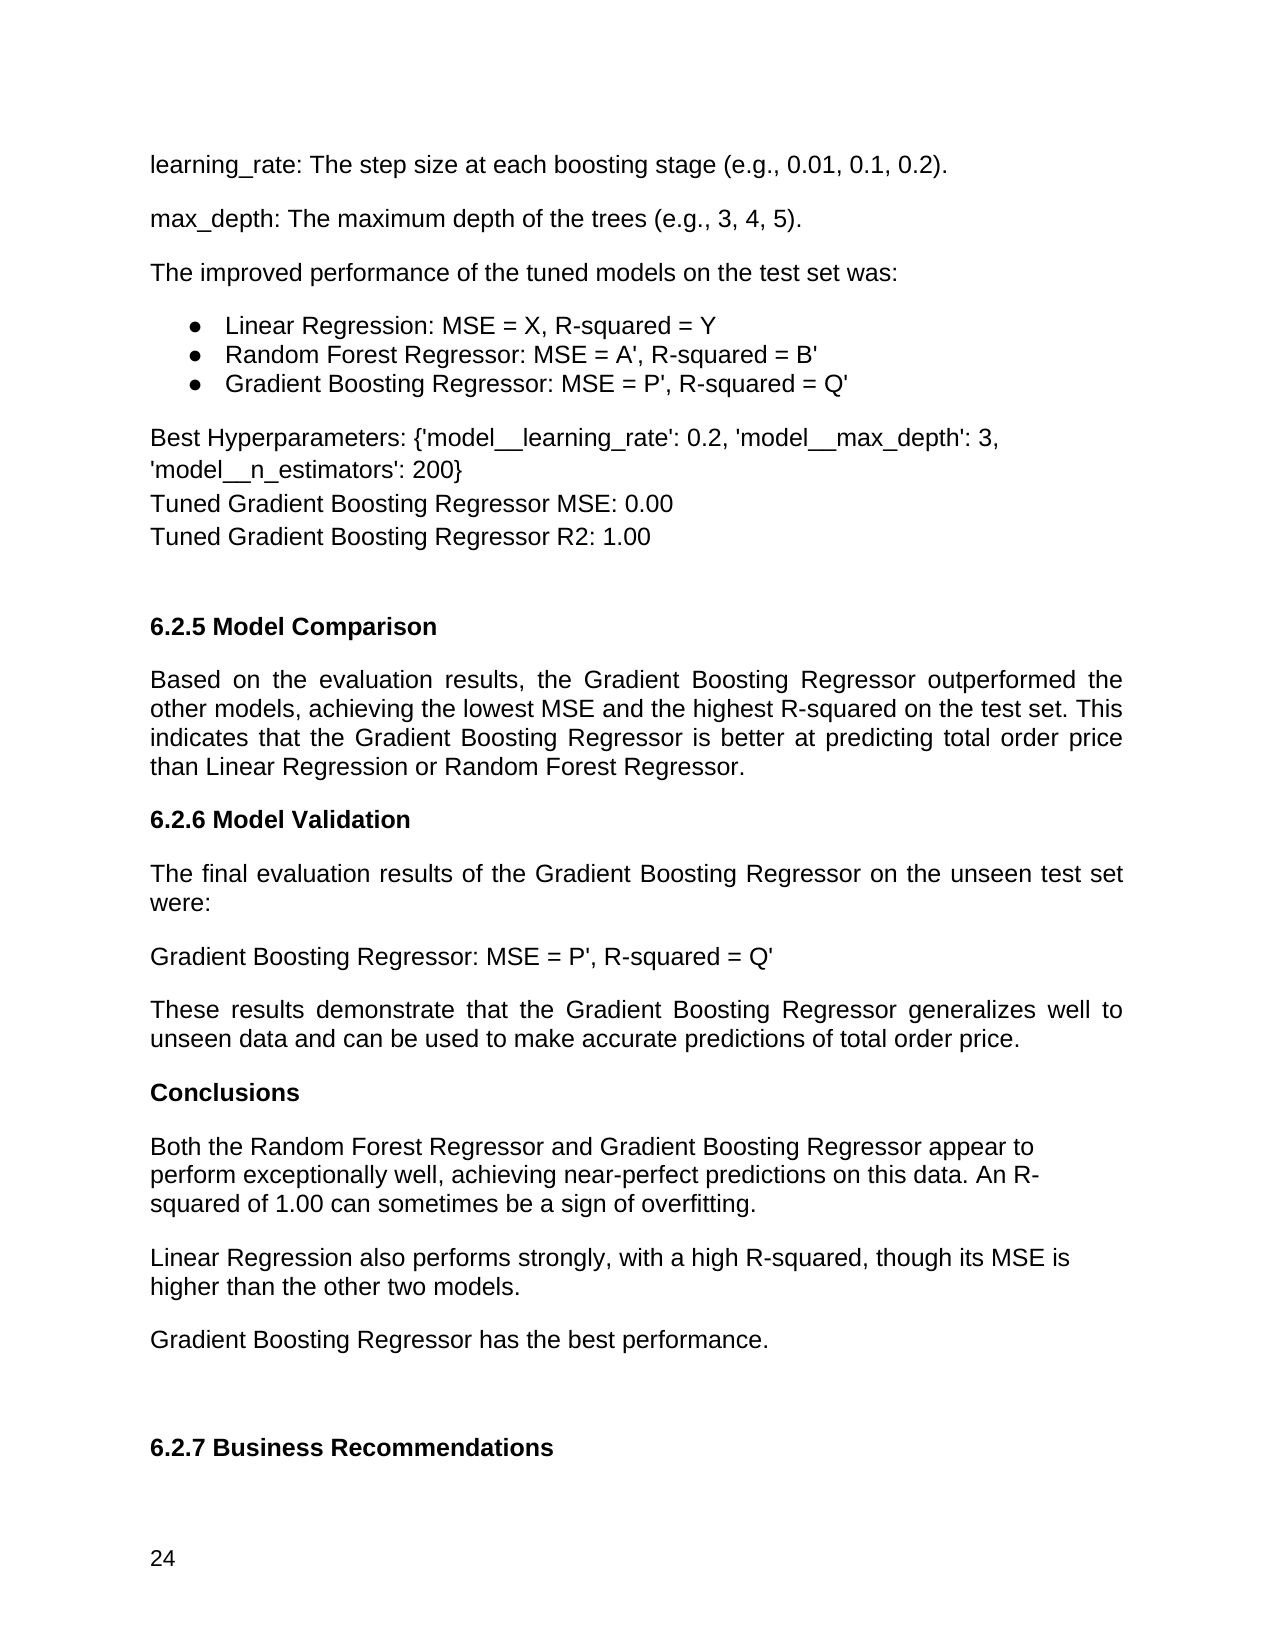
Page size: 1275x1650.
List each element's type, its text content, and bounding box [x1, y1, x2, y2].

subtitle 6.2.7 Business Recommendations [150, 1433, 1125, 1462]
text learning_rate: The step size at each boosting stage (e.g., 0.01, 0.1, 0.2). [150, 150, 1125, 179]
text Linear Regression also performs strongly, with a high R-squared, though its MSE is higher than the other two models. [150, 1243, 1125, 1301]
text Gradient Boosting Regressor: MSE = P', R-squared = Q' [150, 942, 1125, 971]
text Both the Random Forest Regressor and Gradient Boosting Regressor appear to perform exceptionally well, achieving near-perfect predictions on this data. An R-squared of 1.00 can sometimes be a sign of overfitting. [150, 1132, 1125, 1218]
text These results demonstrate that the Gradient Boosting Regressor generalizes well to unseen data and can be used to make accurate predictions of total order price. [150, 996, 1125, 1053]
text The final evaluation results of the Gradient Boosting Regressor on the unseen test set were: [150, 859, 1125, 917]
text Tuned Gradient Boosting Regressor MSE: 0.00 [150, 488, 1125, 517]
list Gradient Boosting Regressor: MSE = P', R-squared = Q' [187, 369, 1125, 397]
text Gradient Boosting Regressor has the best performance. [150, 1326, 1125, 1354]
list Linear Regression: MSE = X, R-squared = Y [187, 311, 1125, 340]
text Based on the evaluation results, the Gradient Boosting Regressor outperformed the other models, achieving the lowest MSE and the highest R-squared on the test set. This indicates that the Gradient Boosting Regressor is better at predicting total order price than Linear Regression or Random Forest Regressor. [150, 666, 1125, 781]
text Best Hyperparameters: {'model__learning_rate': 0.2, 'model__max_depth': 3, 'model__n_estimators': 200} [150, 422, 1125, 484]
text max_depth: The maximum depth of the trees (e.g., 3, 4, 5). [150, 204, 1125, 232]
text Tuned Gradient Boosting Regressor R2: 1.00 [150, 522, 1125, 550]
subtitle 6.2.5 Model Comparison [150, 612, 1125, 641]
text Conclusions [150, 1078, 1125, 1107]
list Random Forest Regressor: MSE = A', R-squared = B' [187, 340, 1125, 369]
subtitle 6.2.6 Model Validation [150, 806, 1125, 834]
text The improved performance of the tuned models on the test set was: [150, 257, 1125, 286]
